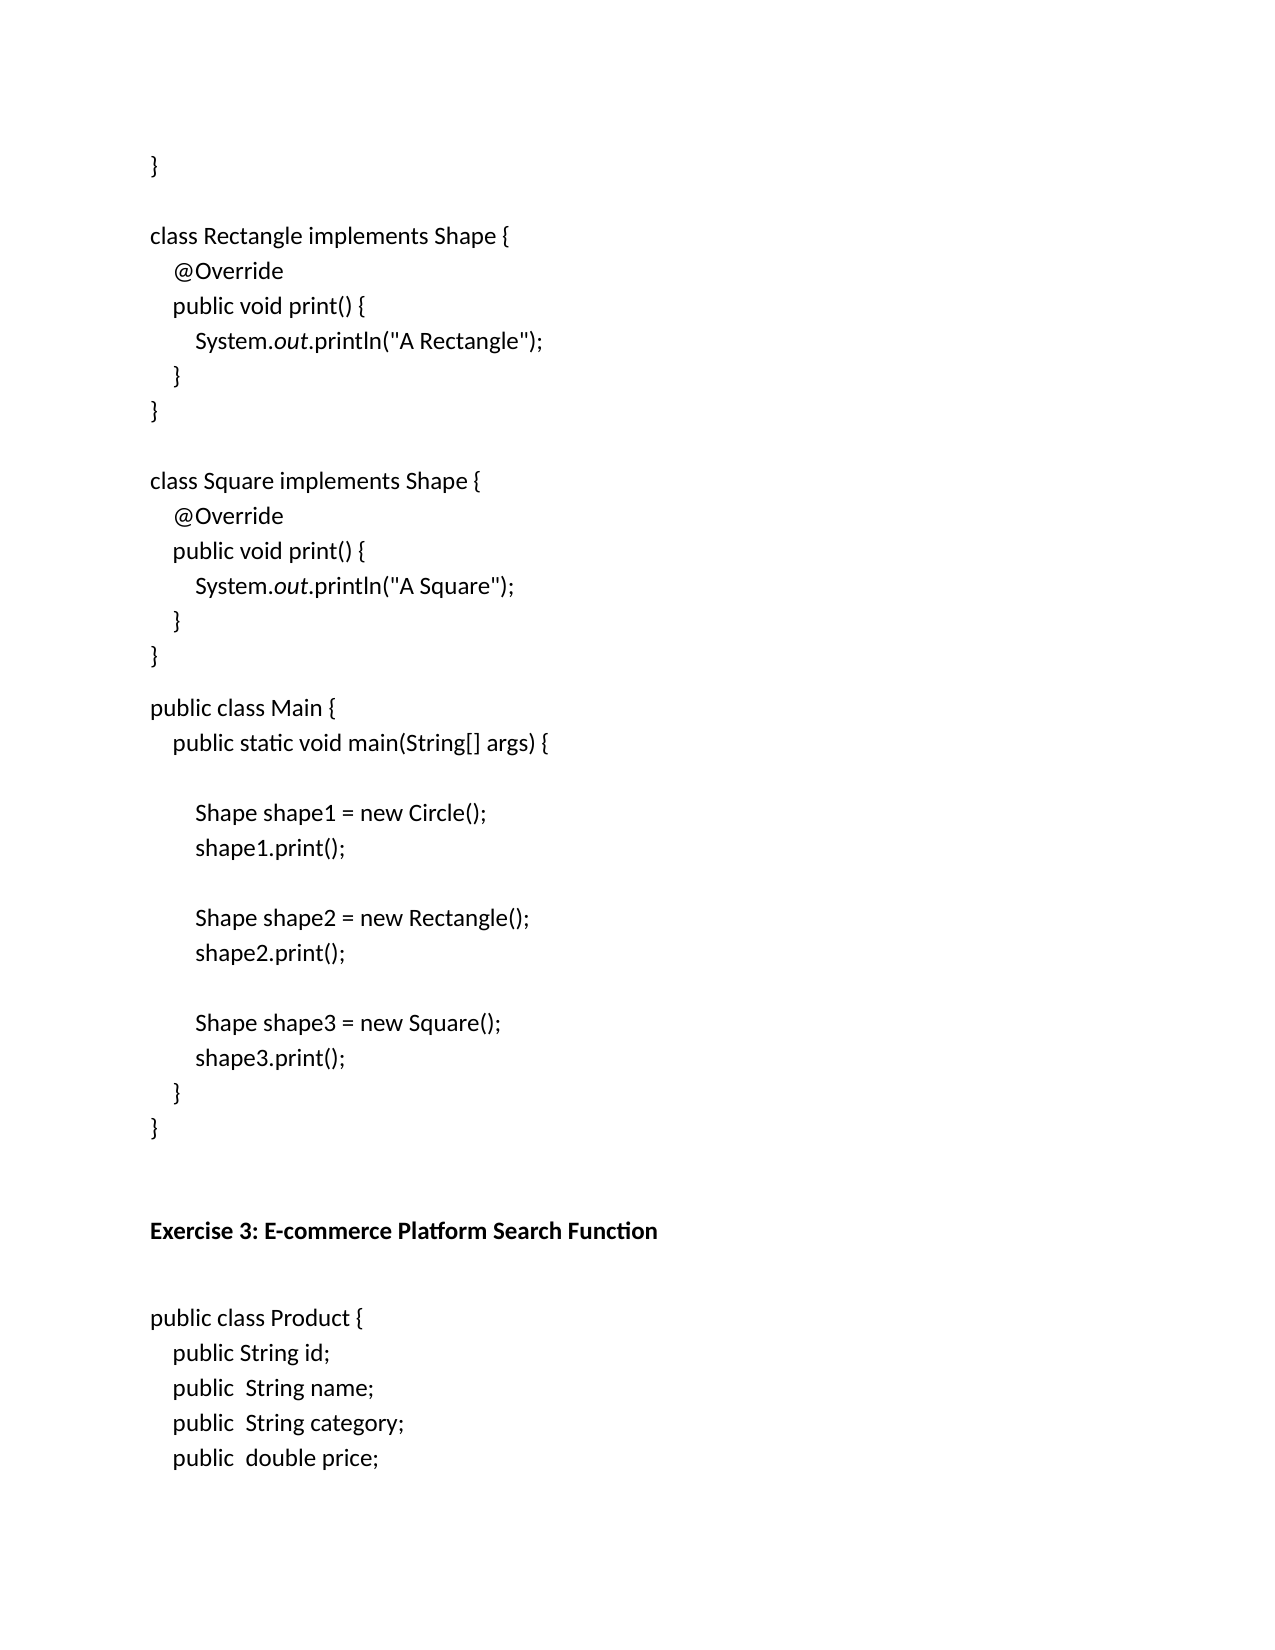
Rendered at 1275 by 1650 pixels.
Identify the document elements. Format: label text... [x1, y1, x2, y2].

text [150, 150, 1125, 671]
text Exercise 3: E-commerce Platform Search Function [150, 1215, 1125, 1246]
text public class Main { public static void main(String[] args) { Shape shape1 = new Circle(); shape1.print(); Shape shape2 = new Rectangle(); shape2.print(); Shape shape3 = new Square(); shape3.print(); } } [150, 692, 1125, 1142]
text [150, 1267, 1125, 1472]
